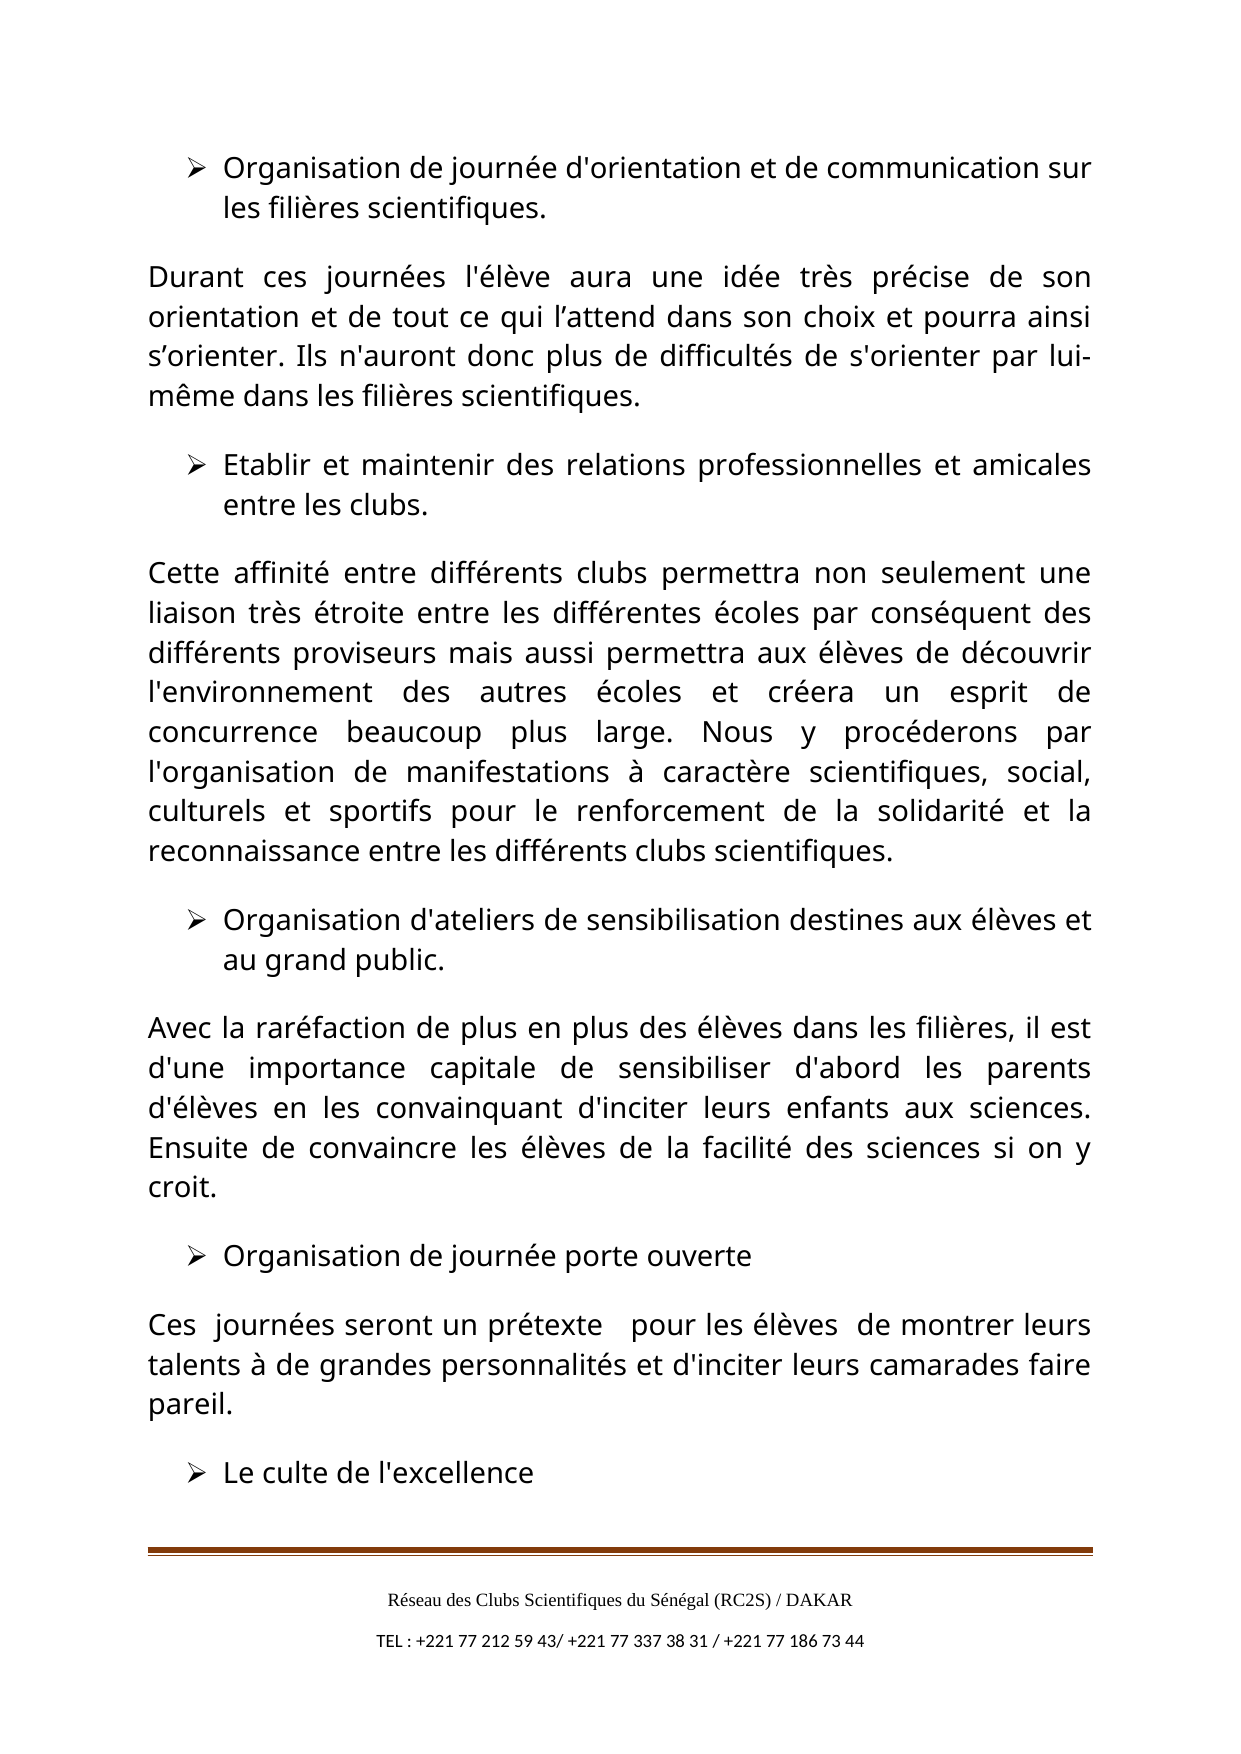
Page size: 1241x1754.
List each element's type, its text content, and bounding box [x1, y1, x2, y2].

text Cette affinité entre différents clubs permettra non seulement une liaison très étroite entre les différentes écoles par conséquent des différents proviseurs mais aussi permettra aux élèves de découvrir l'environnement des autres écoles et créera un esprit de concurrence beaucoup plus large. Nous y procéderons par l'organisation de manifestations à caractère scientifiques, social, culturels et sportifs pour le renforcement de la solidarité et la reconnaissance entre les différents clubs scientifiques. [148, 553, 1093, 870]
list Organisation de journée d'orientation et de communication sur les filières scientifiques. [185, 148, 1093, 227]
list Etablir et maintenir des relations professionnelles et amicales entre les clubs. [185, 444, 1093, 523]
text Durant ces journées l'élève aura une idée très précise de son orientation et de tout ce qui l’attend dans son choix et pourra ainsi s’orienter. Ils n'auront donc plus de difficultés de s'orienter par lui-même dans les filières scientifiques. [148, 256, 1093, 415]
text Avec la raréfaction de plus en plus des élèves dans les filières, il est d'une importance capitale de sensibiliser d'abord les parents d'élèves en les convainquant d'inciter leurs enfants aux sciences. Ensuite de convaincre les élèves de la facilité des sciences si on y croit. [148, 1008, 1093, 1206]
list Le culte de l'excellence [185, 1452, 1093, 1492]
list Organisation d'ateliers de sensibilisation destines aux élèves et au grand public. [185, 899, 1093, 979]
list Organisation de journée porte ouverte [185, 1235, 1093, 1275]
text Ces journées seront un prétexte pour les élèves de montrer leurs talents à de grandes personnalités et d'inciter leurs camarades faire pareil. [148, 1304, 1093, 1423]
